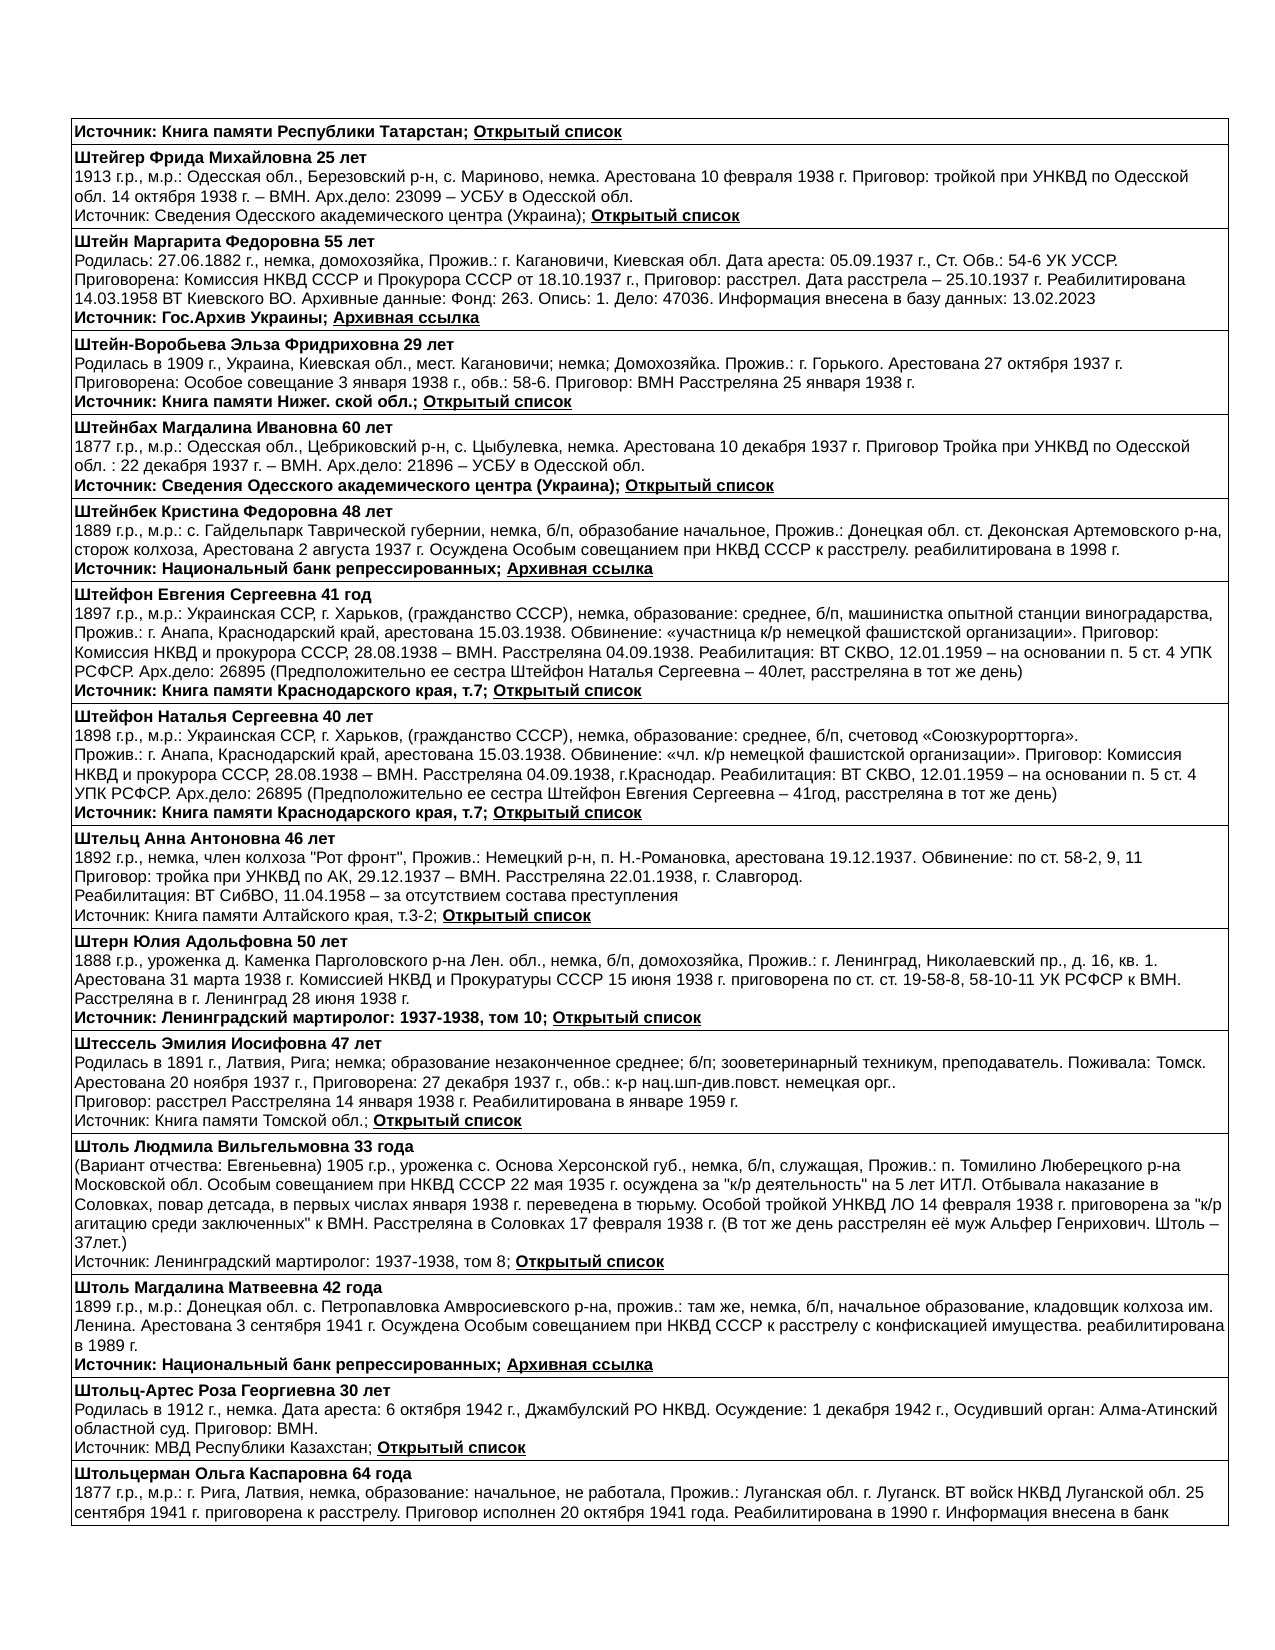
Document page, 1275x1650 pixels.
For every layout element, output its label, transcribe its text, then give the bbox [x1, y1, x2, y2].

table_cell Штоль Людмила Вильгельмовна 33 года (Вариант отчества: Евгеньевна) 1905 г.р., уроженка с. Основа Херсонской губ., немка, б/п, служащая, Прожив.: п. Томилино Люберецкого р-на Московской обл. Особым совещанием при НКВД СССР 22 мая 1935 г. осуждена за "к/р деятельность" на 5 лет ИТЛ. Отбывала наказание в Соловках, повар детсада, в первых числах января 1938 г. переведена в тюрьму. Особой тройкой УНКВД ЛО 14 февраля 1938 г. приговорена за "к/р агитацию среди заключенных" к ВМН. Расстреляна в Соловках 17 февраля 1938 г. (В тот же день расстрелян её муж Альфер Генрихович. Штоль – 37лет.) Источник: Ленинградский мартиролог: 1937-1938, том 8; Открытый список [72, 1134, 1228, 1274]
table_cell Штейфон Евгения Сергеевна 41 год 1897 г.р., м.р.: Украинская ССР, г. Харьков, (гражданство СССР), немка, образование: среднее, б/п, машинистка опытной станции виноградарства, Прожив.: г. Анапа, Краснодарский край, арестована 15.03.1938. Обвинение: «участница к/р немецкой фашистской организации». Приговор: Комиссия НКВД и прокурора СССР, 28.08.1938 – ВМН. Расстреляна 04.09.1938. Реабилитация: ВТ СКВО, 12.01.1959 – на основании п. 5 ст. 4 УПК РСФСР. Арх.дело: 26895 (Предположительно ее сестра Штейфон Наталья Сергеевна – 40лет, расстреляна в тот же день) Источник: Книга памяти Краснодарского края, т.7; Открытый список [72, 582, 1228, 703]
table_cell Штейфон Наталья Сергеевна 40 лет 1898 г.р., м.р.: Украинская ССР, г. Харьков, (гражданство СССР), немка, образование: среднее, б/п, счетовод «Союзкурортторга». Прожив.: г. Анапа, Краснодарский край, арестована 15.03.1938. Обвинение: «чл. к/р немецкой фашистской организации». Приговор: Комиссия НКВД и прокурора СССР, 28.08.1938 – ВМН. Расстреляна 04.09.1938, г.Краснодар. Реабилитация: ВТ СКВО, 12.01.1959 – на основании п. 5 ст. 4 УПК РСФСР. Арх.дело: 26895 (Предположительно ее сестра Штейфон Евгения Сергеевна – 41год, расстреляна в тот же день) Источник: Книга памяти Краснодарского края, т.7; Открытый список [72, 704, 1228, 825]
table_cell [72, 119, 1228, 144]
table_cell Штоль Магдалина Матвеевна 42 года 1899 г.р., м.р.: Донецкая обл. с. Петропавловка Амвросиевского р-на, прожив.: там же, немка, б/п, начальное образование, кладовщик колхоза им. Ленина. Арестована 3 сентября 1941 г. Осуждена Особым совещанием при НКВД СССР к расстрелу с конфискацией имущества. реабилитирована в 1989 г. Источник: Национальный банк репрессированных; Архивная ссылка [72, 1275, 1228, 1377]
table_cell Штейнбек Кристина Федоровна 48 лет 1889 г.р., м.р.: с. Гайдельпарк Таврической губернии, немка, б/п, образобание начальное, Прожив.: Донецкая обл. ст. Деконская Артемовского р-на, сторож колхоза, Арестована 2 августа 1937 г. Осуждена Особым совещанием при НКВД СССР к расстрелу. реабилитирована в 1998 г. Источник: Национальный банк репрессированных; Архивная ссылка [72, 499, 1228, 581]
table_cell Штольц-Артес Роза Георгиевна 30 лет Родилась в 1912 г., немка. Дата ареста: 6 октября 1942 г., Джамбулский РО НКВД. Осуждение: 1 декабря 1942 г., Осудивший орган: Алма-Атинский областной суд. Приговор: ВМН. Источник: МВД Республики Казахстан; Открытый список [72, 1378, 1228, 1460]
table_cell Штерн Юлия Адольфовна 50 лет 1888 г.р., уроженка д. Каменка Парголовского р-на Лен. обл., немка, б/п, домохозяйка, Прожив.: г. Ленинград, Николаевский пр., д. 16, кв. 1. Арестована 31 марта 1938 г. Комиссией НКВД и Прокуратуры СССР 15 июня 1938 г. приговорена по ст. ст. 19-58-8, 58-10-11 УК РСФСР к ВМН. Расстреляна в г. Ленинград 28 июня 1938 г. Источник: Ленинградский мартиролог: 1937-1938, том 10; Открытый список [72, 929, 1228, 1030]
table_cell Штессель Эмилия Иосифовна 47 лет Родилась в 1891 г., Латвия, Рига; немка; образование незаконченное среднее; б/п; зооветеринарный техникум, преподаватель. Поживала: Томск. Арестована 20 ноября 1937 г., Приговорена: 27 декабря 1937 г., обв.: к-р нац.шп-див.повст. немецкая орг.. Приговор: расстрел Расстреляна 14 января 1938 г. Реабилитирована в январе 1959 г. Источник: Книга памяти Томской обл.; Открытый список [72, 1031, 1228, 1133]
table_cell Штельц Анна Антоновна 46 лет 1892 г.р., немка, член колхоза "Рот фронт", Прожив.: Немецкий р-н, п. Н.-Романовка, арестована 19.12.1937. Обвинение: по ст. 58-2, 9, 11 Приговор: тройка при УНКВД по АК, 29.12.1937 – ВМН. Расстреляна 22.01.1938, г. Славгород. Реабилитация: ВТ СибВО, 11.04.1958 – за отсутствием состава преступления Источник: Книга памяти Алтайского края, т.3-2; Открытый список [72, 826, 1228, 927]
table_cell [72, 1461, 1228, 1524]
